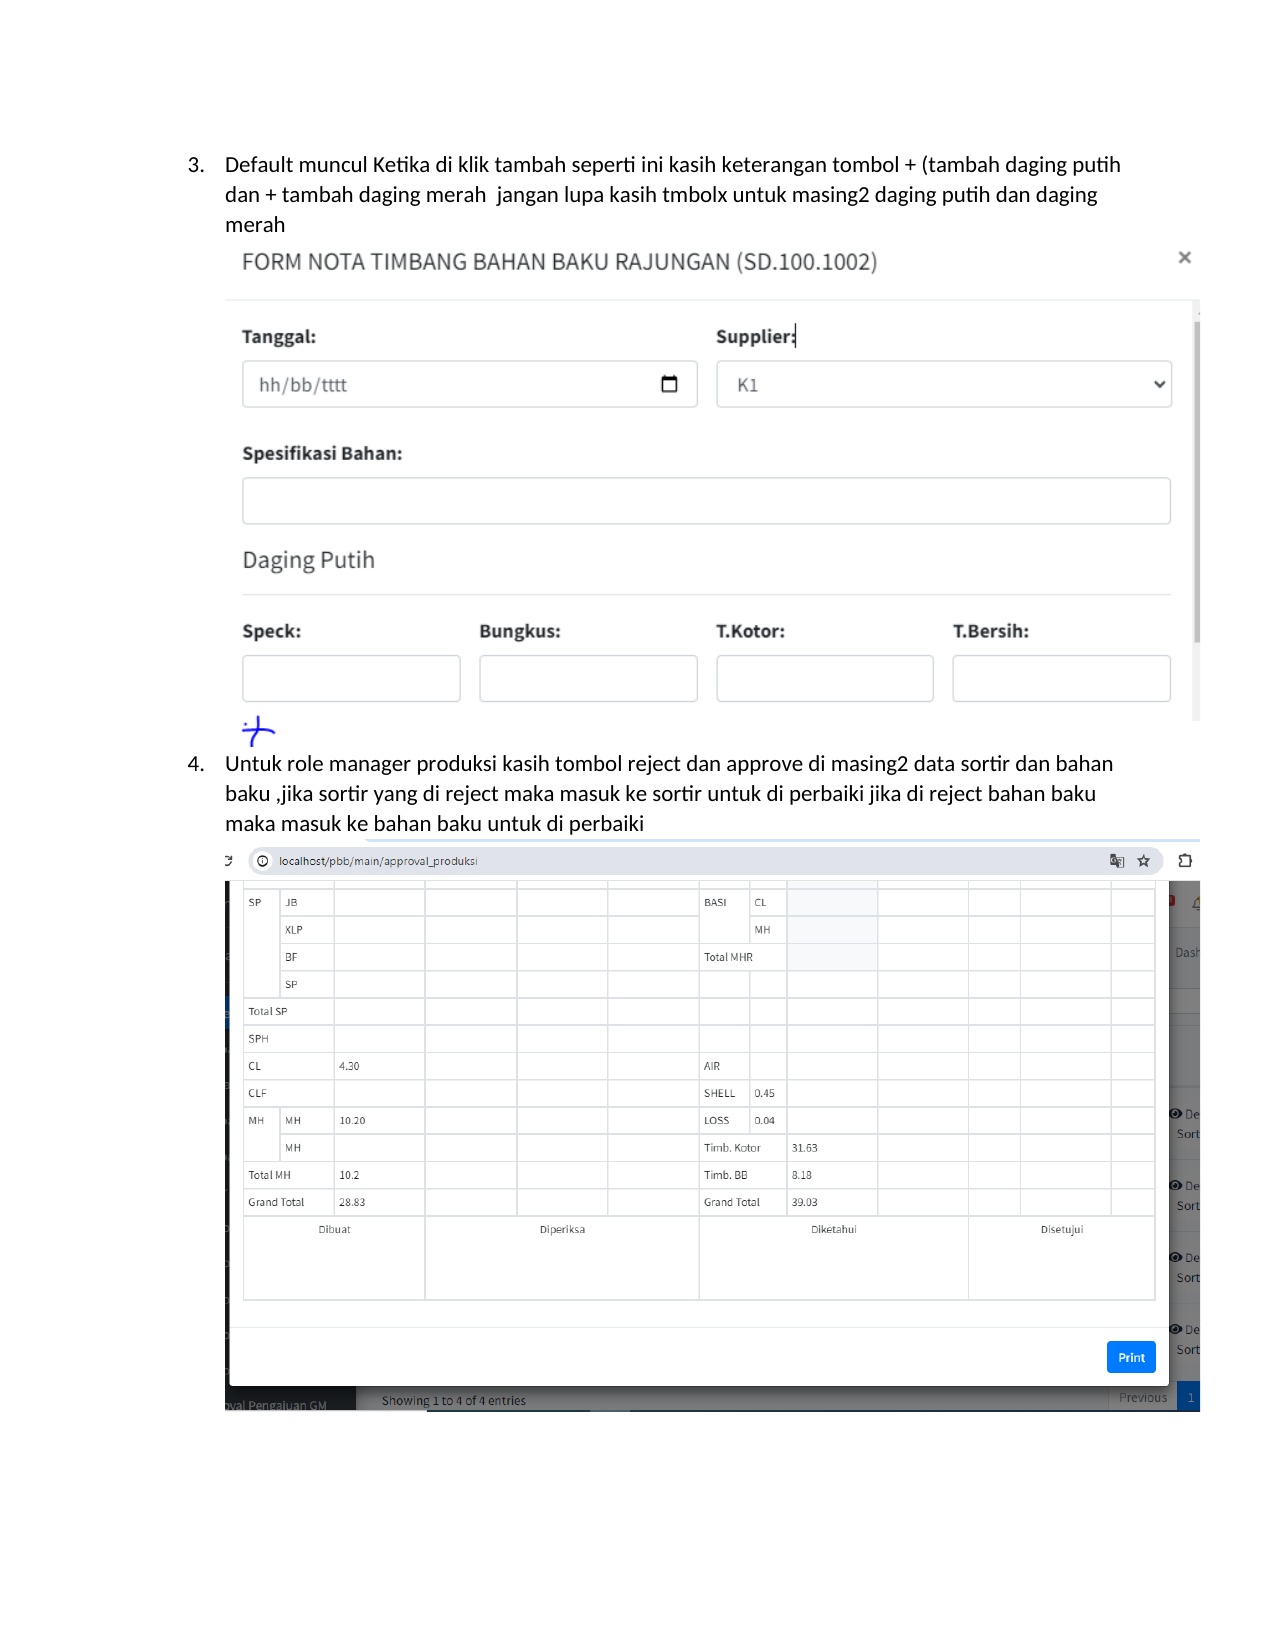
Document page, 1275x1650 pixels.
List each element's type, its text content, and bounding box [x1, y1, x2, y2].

picture [225, 240, 1200, 747]
list Untuk role manager produksi kasih tombol reject dan approve di masing2 data sortir dan bahan baku ,jika sortir yang di reject maka masuk ke sortir untuk di perbaiki jika di reject bahan baku maka masuk ke bahan baku untuk di perbaiki [187, 749, 1125, 837]
picture [225, 839, 1200, 1412]
list Default muncul Ketika di klik tambah seperti ini kasih keterangan tombol + (tambah daging putih dan + tambah daging merah jangan lupa kasih tmbolx untuk masing2 daging putih dan daging merah [187, 150, 1125, 238]
